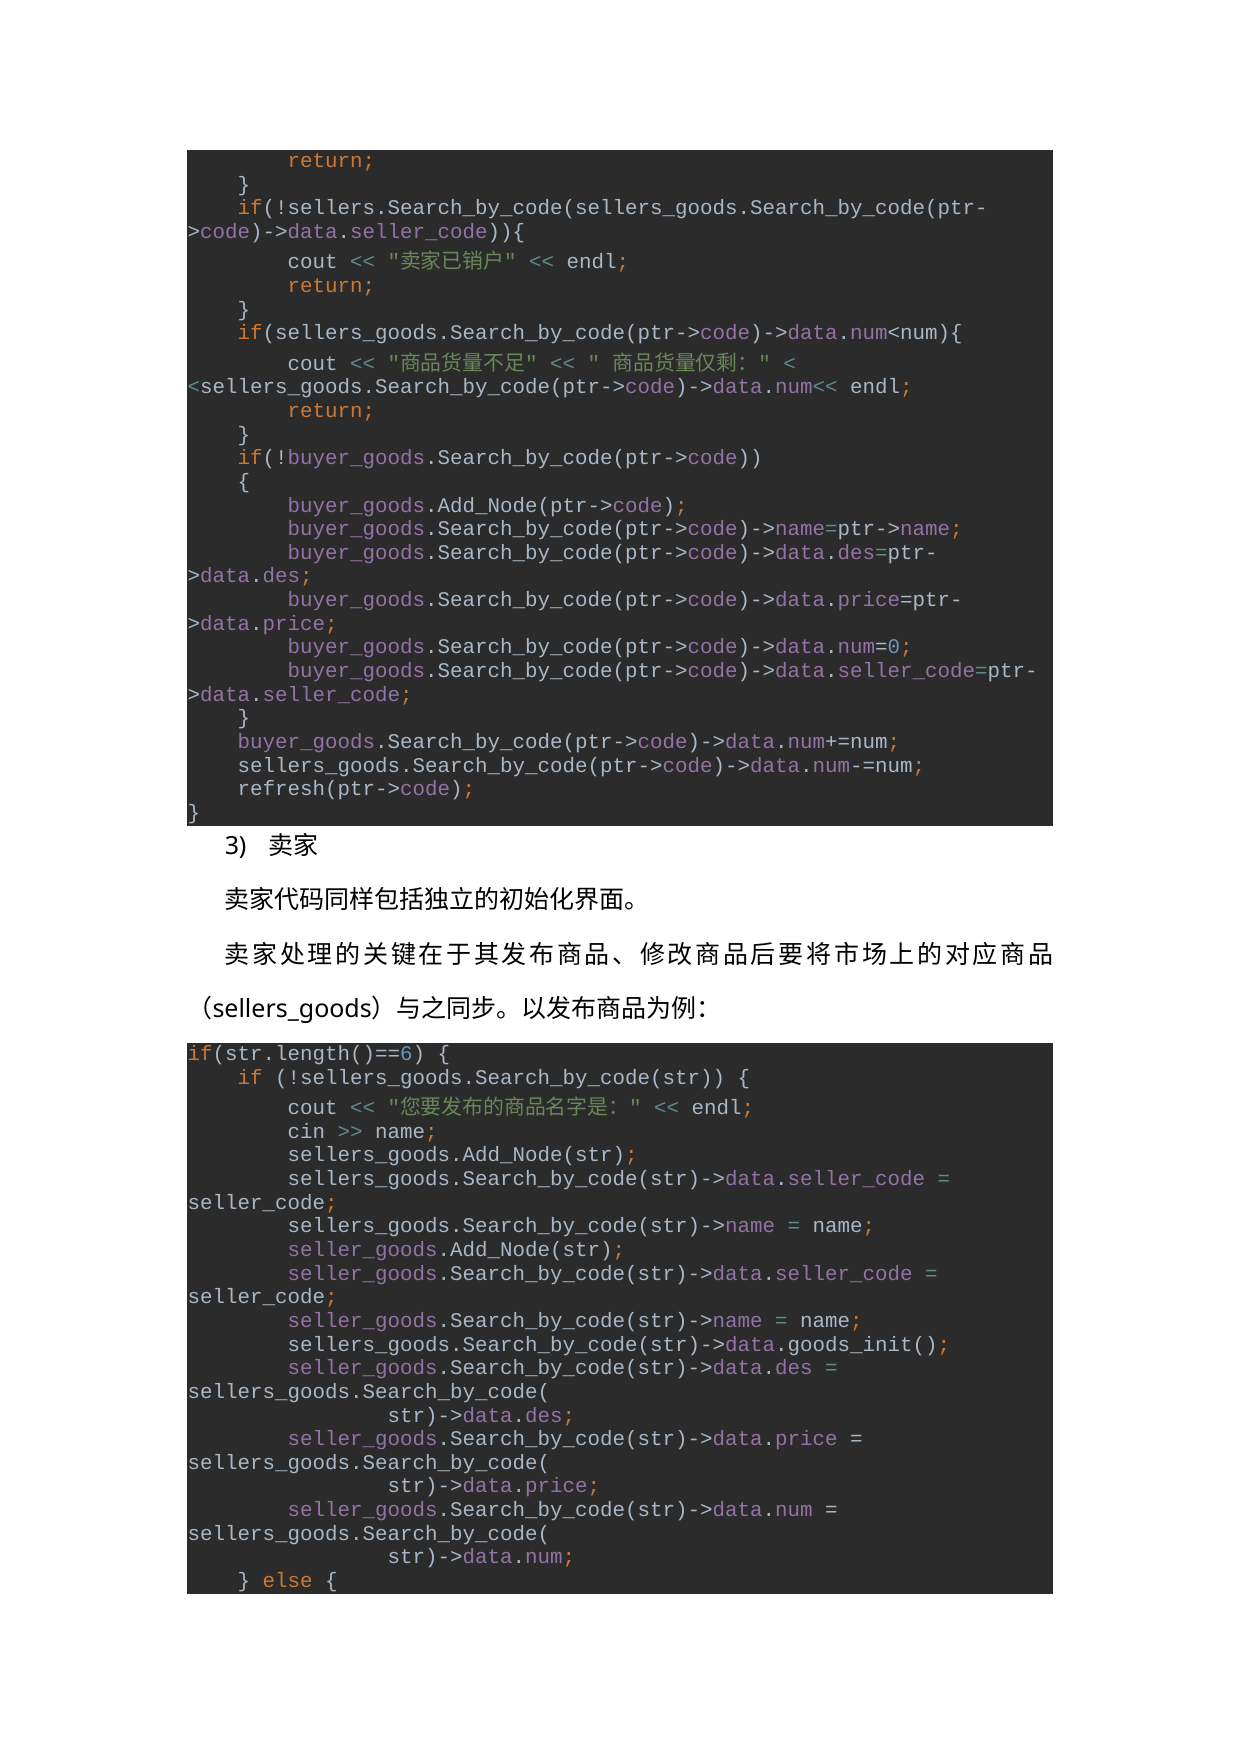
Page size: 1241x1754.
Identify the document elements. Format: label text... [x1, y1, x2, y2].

list 卖家 [224, 826, 1053, 862]
list 卖家代码同样包括独立的初始化界面。 [187, 880, 1053, 916]
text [187, 150, 1053, 826]
list 卖家处理的关键在于其发布商品、修改商品后要将市场上的对应商品（sellers_goods）与之同步。以发布商品为例： [187, 934, 1053, 1025]
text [187, 1043, 1053, 1594]
